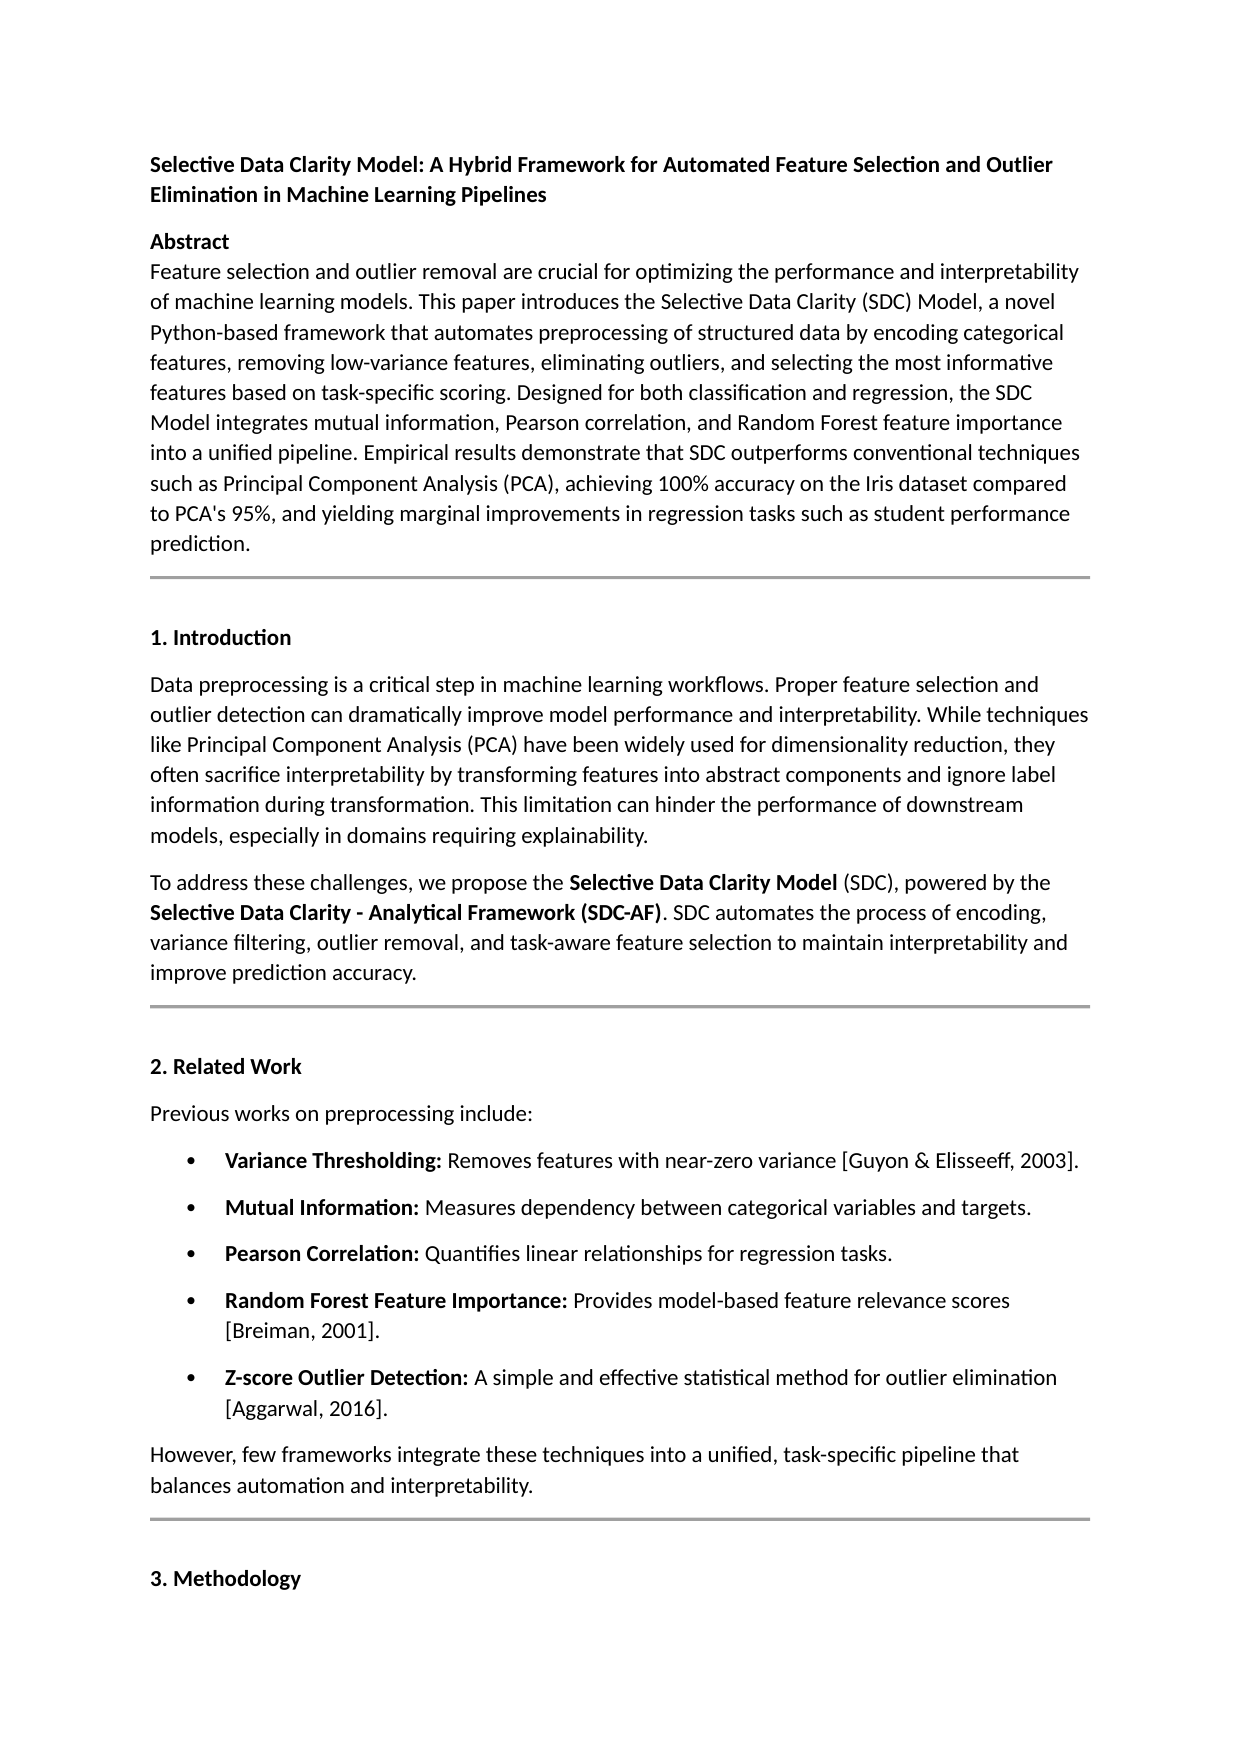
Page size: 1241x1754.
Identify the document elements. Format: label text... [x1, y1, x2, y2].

text Abstract Feature selection and outlier removal are crucial for optimizing the performance and interpretability of machine learning models. This paper introduces the Selective Data Clarity (SDC) Model, a novel Python-based framework that automates preprocessing of structured data by encoding categorical features, removing low-variance features, eliminating outliers, and selecting the most informative features based on task-specific scoring. Designed for both classification and regression, the SDC Model integrates mutual information, Pearson correlation, and Random Forest feature importance into a unified pipeline. Empirical results demonstrate that SDC outperforms conventional techniques such as Principal Component Analysis (PCA), achieving 100% accuracy on the Iris dataset compared to PCA's 95%, and yielding marginal improvements in regression tasks such as student performance prediction. [150, 227, 1090, 557]
text Selective Data Clarity Model: A Hybrid Framework for Automated Feature Selection and Outlier Elimination in Machine Learning Pipelines [150, 150, 1090, 208]
text 1. Introduction [150, 623, 1090, 651]
text To address these challenges, we propose the Selective Data Clarity Model (SDC), powered by the Selective Data Clarity - Analytical Framework (SDC-AF). SDC automates the process of encoding, variance filtering, outlier removal, and task-aware feature selection to maintain interpretability and improve prediction accuracy. [150, 868, 1090, 986]
text Data preprocessing is a critical step in machine learning workflows. Proper feature selection and outlier detection can dramatically improve model performance and interpretability. While techniques like Principal Component Analysis (PCA) have been widely used for dimensionality reduction, they often sacrifice interpretability by transforming features into abstract components and ignore label information during transformation. This limitation can hinder the performance of downstream models, especially in domains requiring explainability. [150, 670, 1090, 849]
text 2. Related Work [150, 1052, 1090, 1080]
text However, few frameworks integrate these techniques into a unified, task-specific pipeline that balances automation and interpretability. [150, 1441, 1090, 1499]
text Previous works on preprocessing include: [150, 1099, 1090, 1127]
text 3. Methodology [150, 1564, 1090, 1593]
list Random Forest Feature Importance: Provides model-based feature relevance scores [Breiman, 2001]. [187, 1286, 1090, 1345]
list Z-score Outlier Detection: A simple and effective statistical method for outlier elimination [Aggarwal, 2016]. [187, 1363, 1090, 1422]
list Pearson Correlation: Quantifies linear relationships for regression tasks. [187, 1239, 1090, 1268]
list Variance Thresholding: Removes features with near-zero variance [Guyon & Elisseeff, 2003]. [187, 1146, 1090, 1174]
list Mutual Information: Measures dependency between categorical variables and targets. [187, 1193, 1090, 1221]
